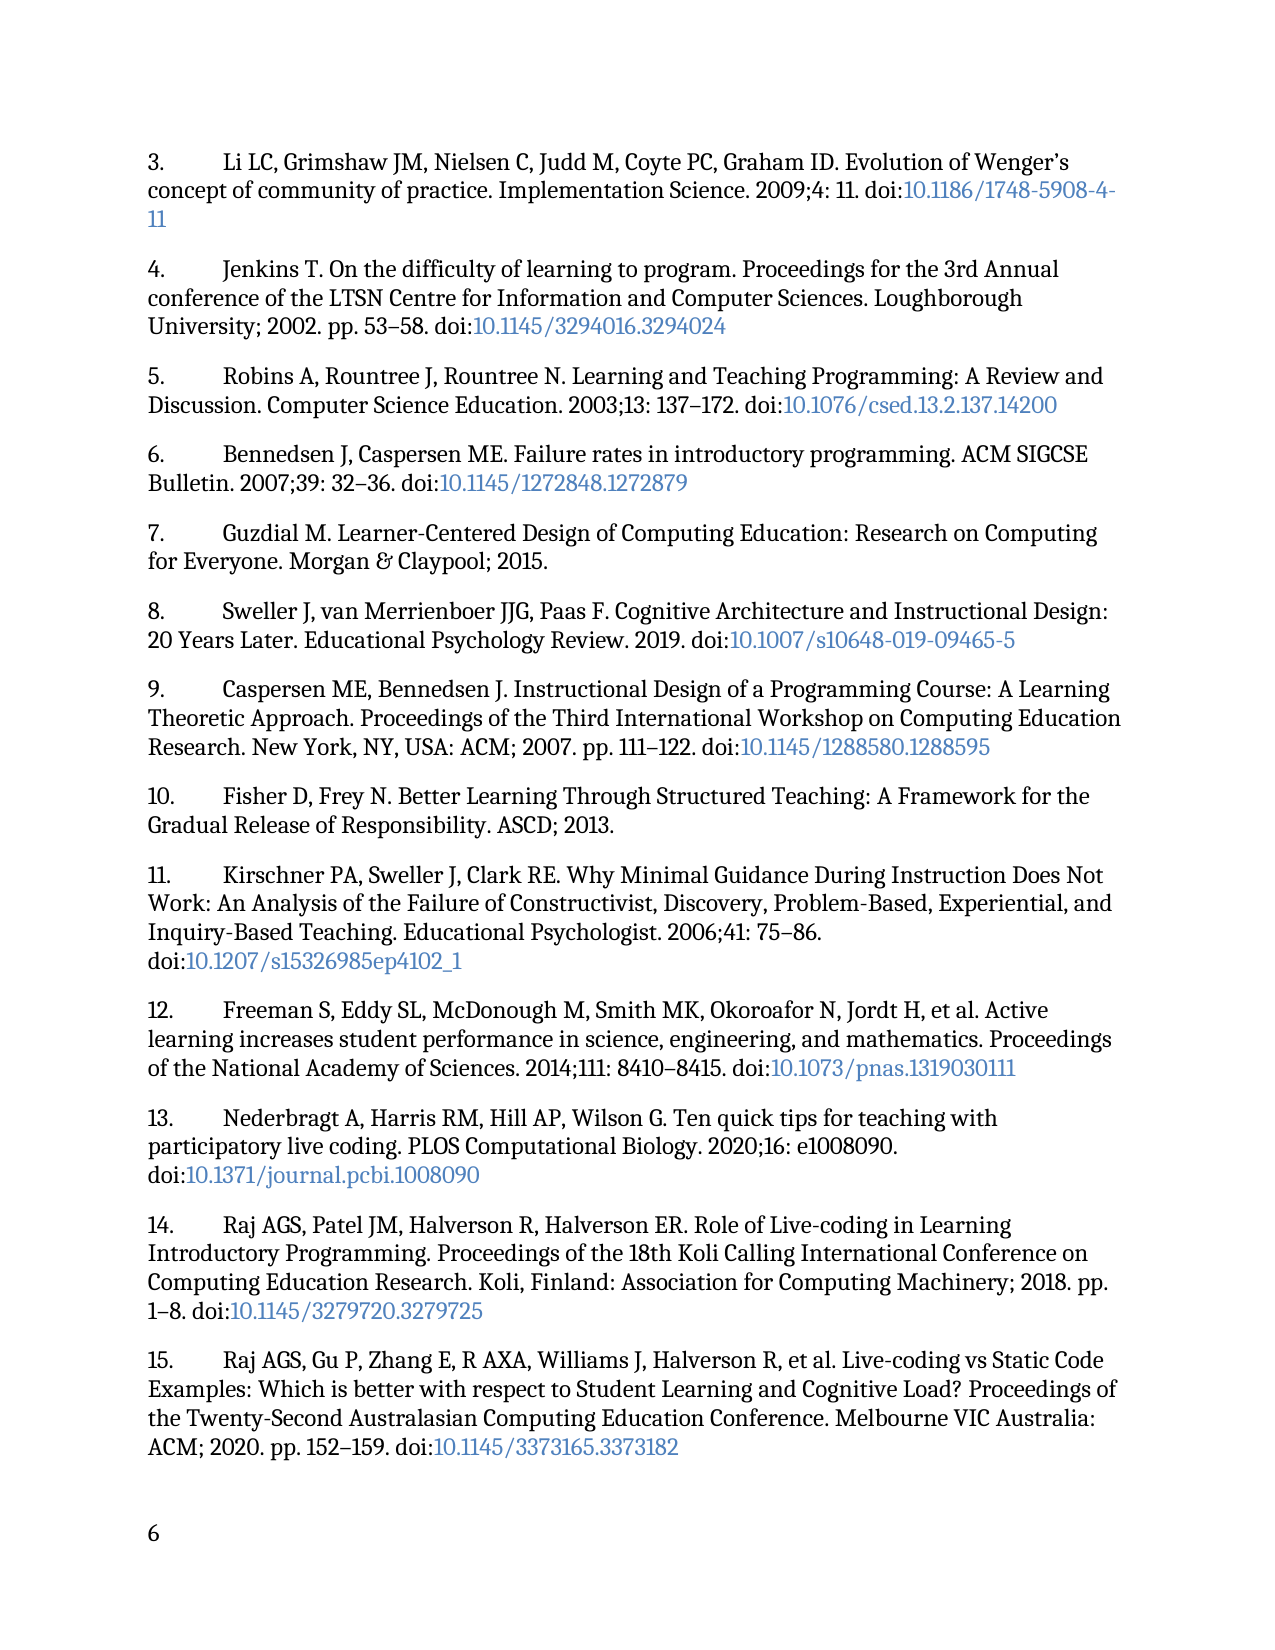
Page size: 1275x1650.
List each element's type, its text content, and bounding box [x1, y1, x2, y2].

text 9. Caspersen ME, Bennedsen J. Instructional Design of a Programming Course: A Learning Theoretic Approach. Proceedings of the Third International Workshop on Computing Education Research. New York, NY, USA: ACM; 2007. pp. 111–122. doi:10.1145/1288580.1288595 [148, 675, 1127, 761]
text 13. Nederbragt A, Harris RM, Hill AP, Wilson G. Ten quick tips for teaching with participatory live coding. PLOS Computational Biology. 2020;16: e1008090. doi:10.1371/journal.pcbi.1008090 [148, 1103, 1127, 1190]
text 15. Raj AGS, Gu P, Zhang E, R AXA, Williams J, Halverson R, et al. Live-coding vs Static Code Examples: Which is better with respect to Student Learning and Cognitive Load? Proceedings of the Twenty-Second Australasian Computing Education Conference. Melbourne VIC Australia: ACM; 2020. pp. 152–159. doi:10.1145/3373165.3373182 [148, 1346, 1127, 1461]
text 3. Li LC, Grimshaw JM, Nielsen C, Judd M, Coyte PC, Graham ID. Evolution of Wenger’s concept of community of practice. Implementation Science. 2009;4: 11. doi:10.1186/1748-5908-4-11 [148, 148, 1127, 234]
text 4. Jenkins T. On the difficulty of learning to program. Proceedings for the 3rd Annual conference of the LTSN Centre for Information and Computer Sciences. Loughborough University; 2002. pp. 53–58. doi:10.1145/3294016.3294024 [148, 255, 1127, 341]
text 14. Raj AGS, Patel JM, Halverson R, Halverson ER. Role of Live-coding in Learning Introductory Programming. Proceedings of the 18th Koli Calling International Conference on Computing Education Research. Koli, Finland: Association for Computing Machinery; 2018. pp. 1–8. doi:10.1145/3279720.3279725 [148, 1211, 1127, 1326]
text 10. Fisher D, Frey N. Better Learning Through Structured Teaching: A Framework for the Gradual Release of Responsibility. ASCD; 2013. [148, 782, 1127, 840]
text 5. Robins A, Rountree J, Rountree N. Learning and Teaching Programming: A Review and Discussion. Computer Science Education. 2003;13: 137–172. doi:10.1076/csed.13.2.137.14200 [148, 362, 1127, 419]
text 8. Sweller J, van Merrienboer JJG, Paas F. Cognitive Architecture and Instructional Design: 20 Years Later. Educational Psychology Review. 2019. doi:10.1007/s10648-019-09465-5 [148, 597, 1127, 654]
text 6. Bennedsen J, Caspersen ME. Failure rates in introductory programming. ACM SIGCSE Bulletin. 2007;39: 32–36. doi:10.1145/1272848.1272879 [148, 440, 1127, 498]
text 12. Freeman S, Eddy SL, McDonough M, Smith MK, Okoroafor N, Jordt H, et al. Active learning increases student performance in science, engineering, and mathematics. Proceedings of the National Academy of Sciences. 2014;111: 8410–8415. doi:10.1073/pnas.1319030111 [148, 996, 1127, 1083]
text 11. Kirschner PA, Sweller J, Clark RE. Why Minimal Guidance During Instruction Does Not Work: An Analysis of the Failure of Constructivist, Discovery, Problem-Based, Experiential, and Inquiry-Based Teaching. Educational Psychologist. 2006;41: 75–86. doi:10.1207/s15326985ep4102_1 [148, 861, 1127, 976]
text 7. Guzdial M. Learner-Centered Design of Computing Education: Research on Computing for Everyone. Morgan & Claypool; 2015. [148, 518, 1127, 576]
